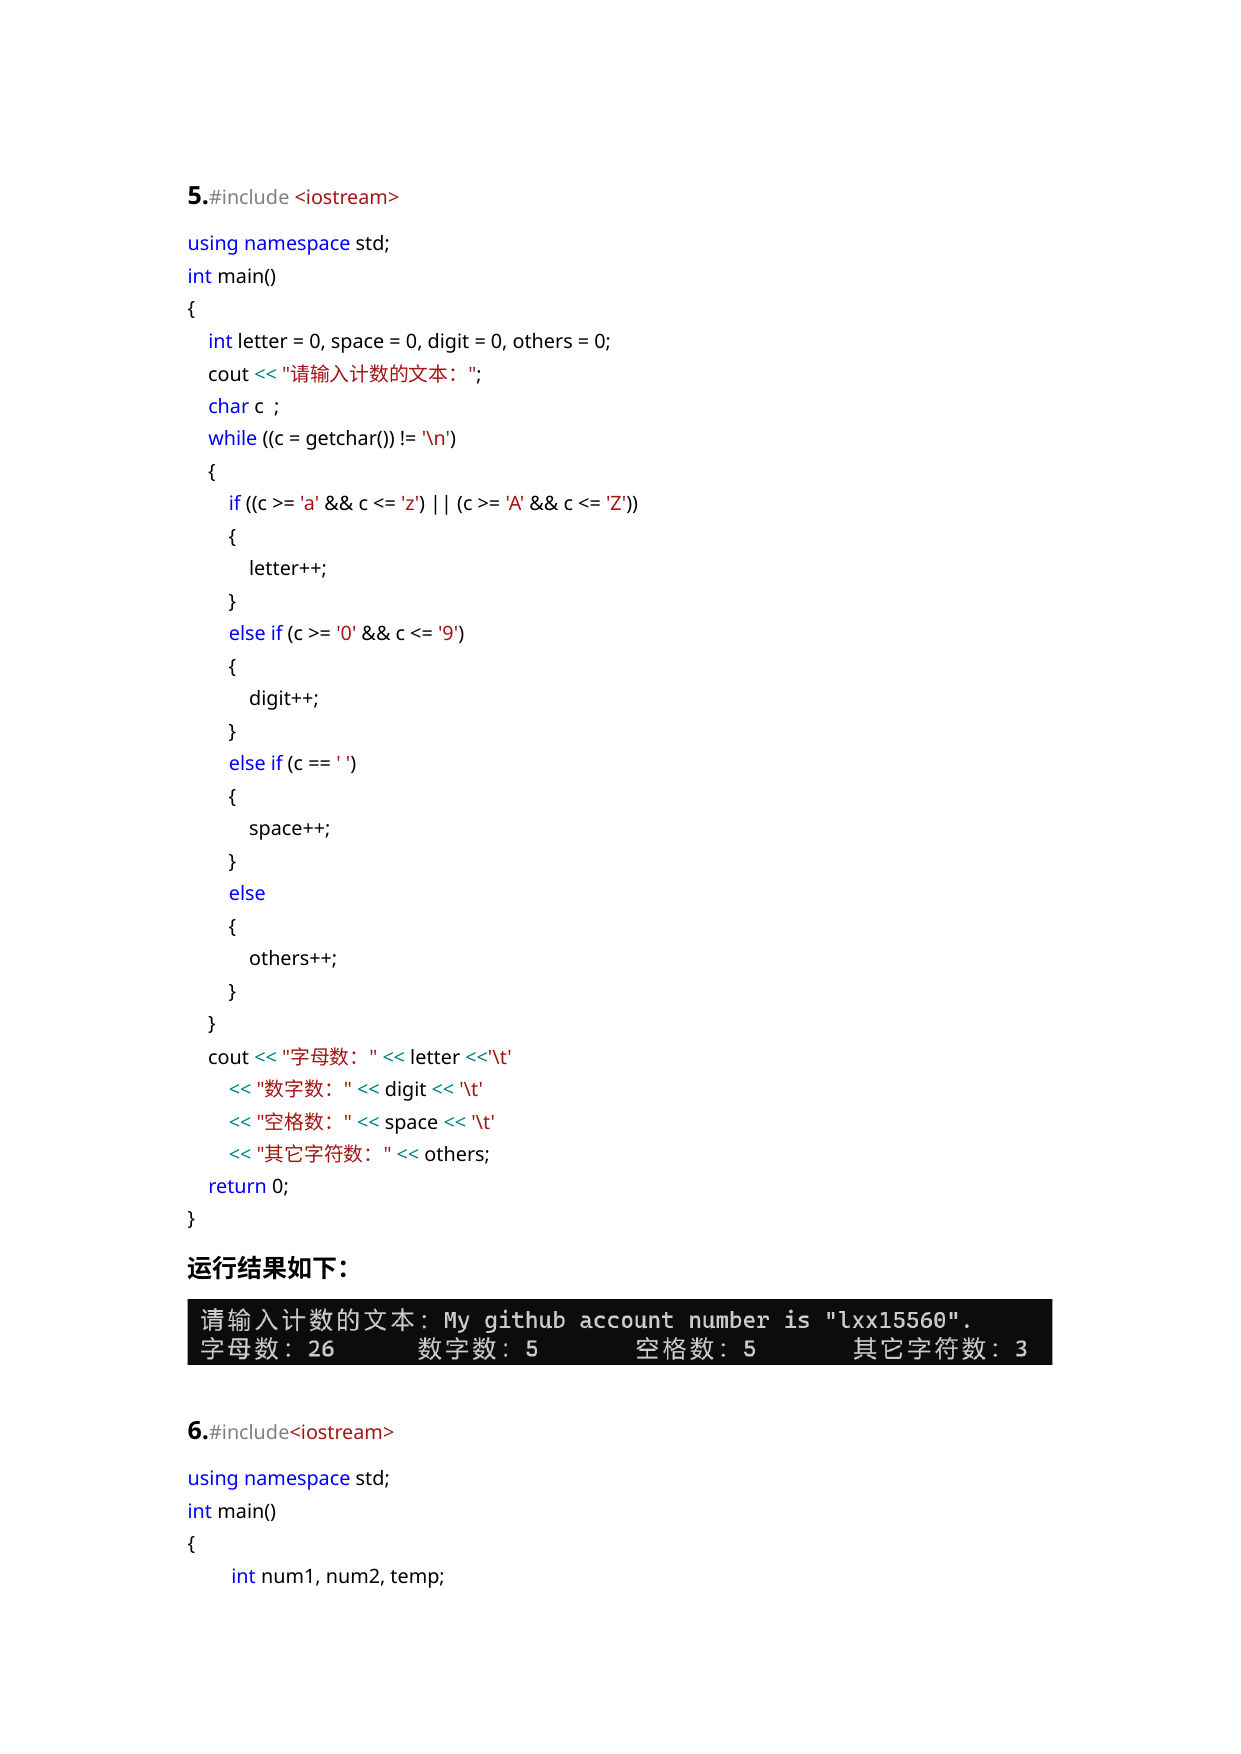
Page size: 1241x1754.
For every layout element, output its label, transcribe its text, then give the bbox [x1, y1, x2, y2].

text using namespace std; [187, 1462, 1053, 1494]
text { [187, 292, 1053, 324]
text 运行结果如下： [187, 1234, 1053, 1299]
text 5.#include <iostream> [187, 162, 1053, 227]
text << "空格数：" << space << '\t' [187, 1104, 1053, 1137]
text << "数字数：" << digit << '\t' [187, 1072, 1053, 1104]
text if ((c >= 'a' && c <= 'z') || (c >= 'A' && c <= 'Z')) [187, 487, 1053, 519]
text cout << "请输入计数的文本："; [187, 357, 1053, 389]
text space++; [187, 812, 1053, 844]
text int letter = 0, space = 0, digit = 0, others = 0; [187, 324, 1053, 357]
text { [187, 649, 1053, 682]
text { [187, 779, 1053, 812]
text } [187, 584, 1053, 617]
text letter++; [187, 552, 1053, 584]
text using namespace std; [187, 227, 1053, 259]
text { [187, 909, 1053, 942]
text int num1, num2, temp; [187, 1559, 1053, 1592]
text digit++; [187, 682, 1053, 714]
text 6.#include<iostream> [187, 1397, 1053, 1462]
text int main() [187, 259, 1053, 292]
text } [187, 1007, 1053, 1039]
text else [187, 877, 1053, 909]
text } [187, 1202, 1053, 1234]
text int main() [187, 1494, 1053, 1527]
text << "其它字符数：" << others; [187, 1137, 1053, 1169]
picture [187, 1299, 1053, 1365]
text else if (c == ' ') [187, 747, 1053, 779]
text while ((c = getchar()) != '\n') [187, 422, 1053, 454]
text char c ; [187, 389, 1053, 422]
text { [187, 1527, 1053, 1559]
text cout << "字母数：" << letter <<'\t' [187, 1039, 1053, 1072]
text others++; [187, 942, 1053, 974]
text { [187, 519, 1053, 552]
text return 0; [187, 1169, 1053, 1202]
text } [187, 974, 1053, 1007]
text } [187, 714, 1053, 747]
text } [187, 844, 1053, 877]
text else if (c >= '0' && c <= '9') [187, 617, 1053, 649]
text { [187, 454, 1053, 487]
